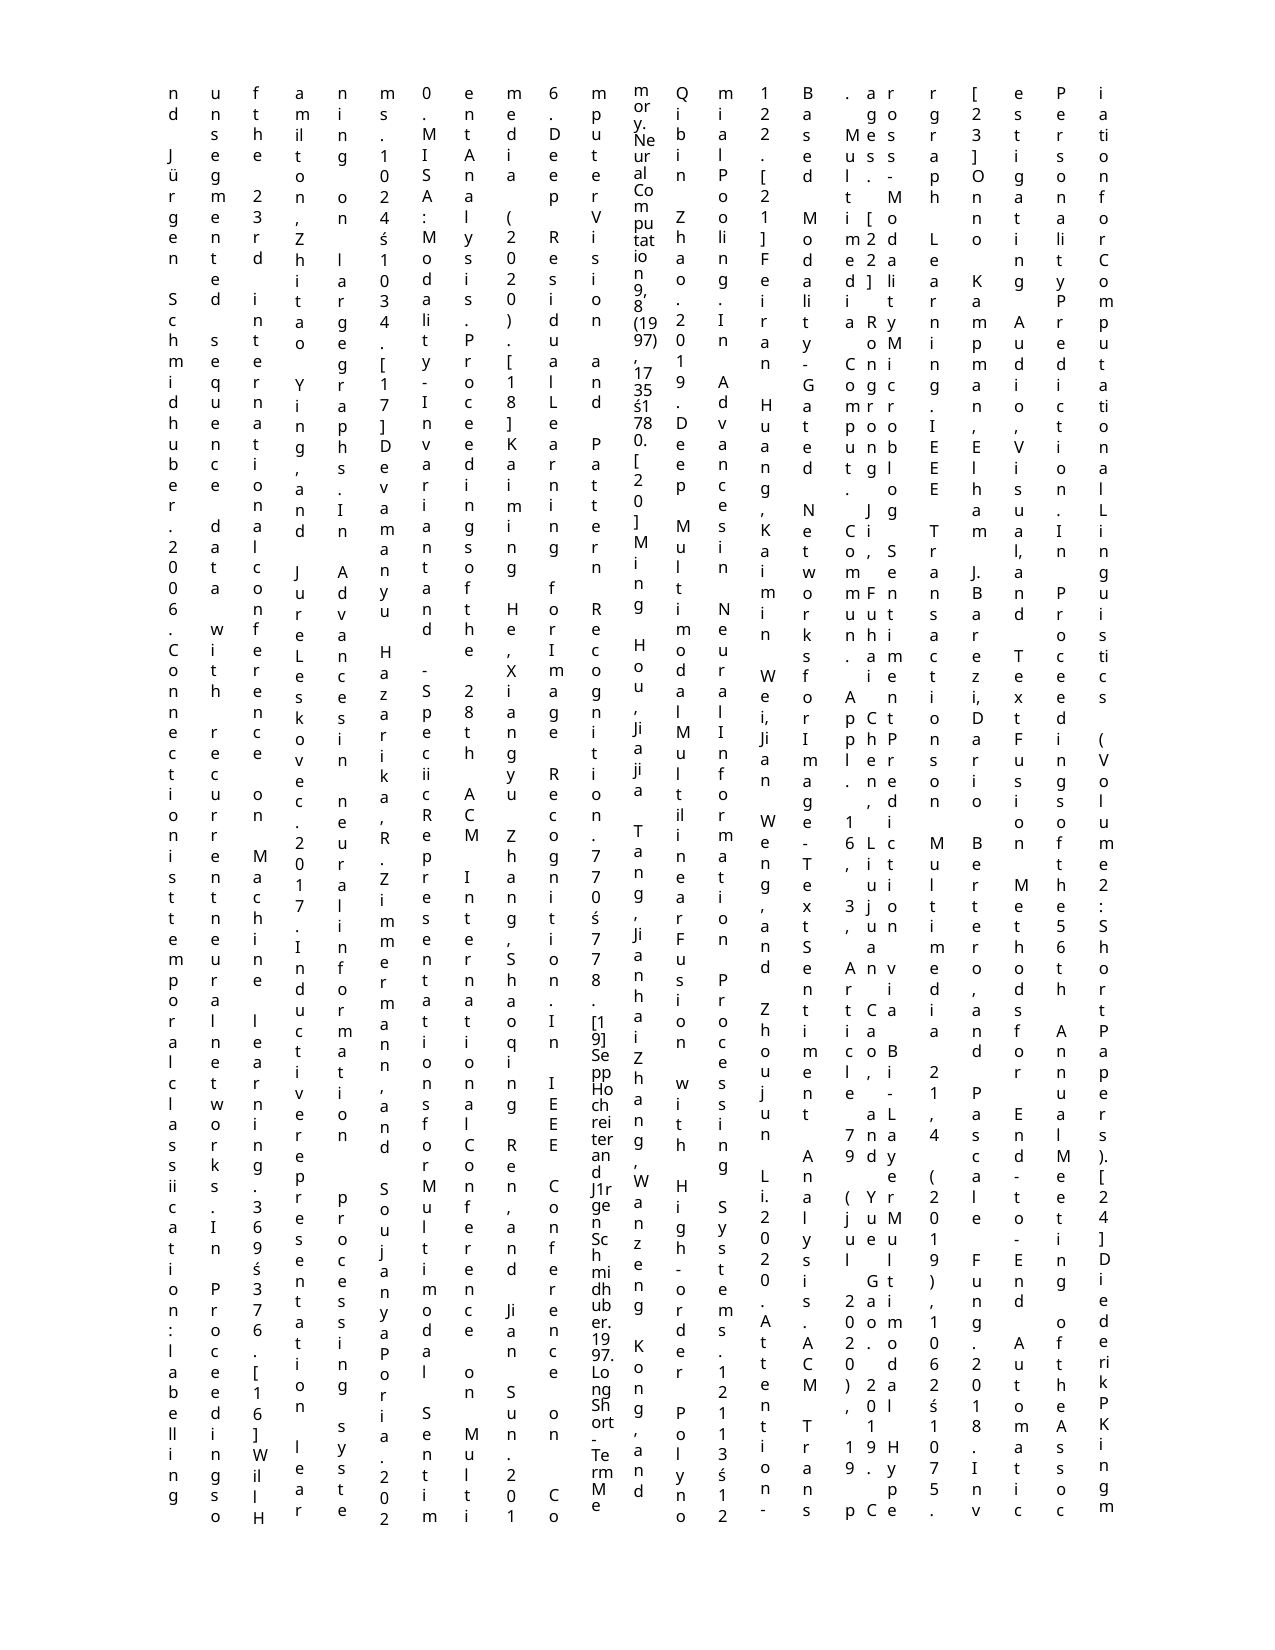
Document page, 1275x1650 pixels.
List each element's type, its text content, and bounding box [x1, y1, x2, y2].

text [19] Sepp Hochreiter and J1rgen Schmidhuber. 1997. Long Short-Term Memory. Neural Computation 9, 8 (1997), 1735ś1780. [633, 83, 657, 449]
text [19] Sepp Hochreiter and J1rgen Schmidhuber. 1997. Long Short-Term Memory. Neural Computation 9, 8 (1997), 1735ś1780. [591, 1015, 615, 1515]
